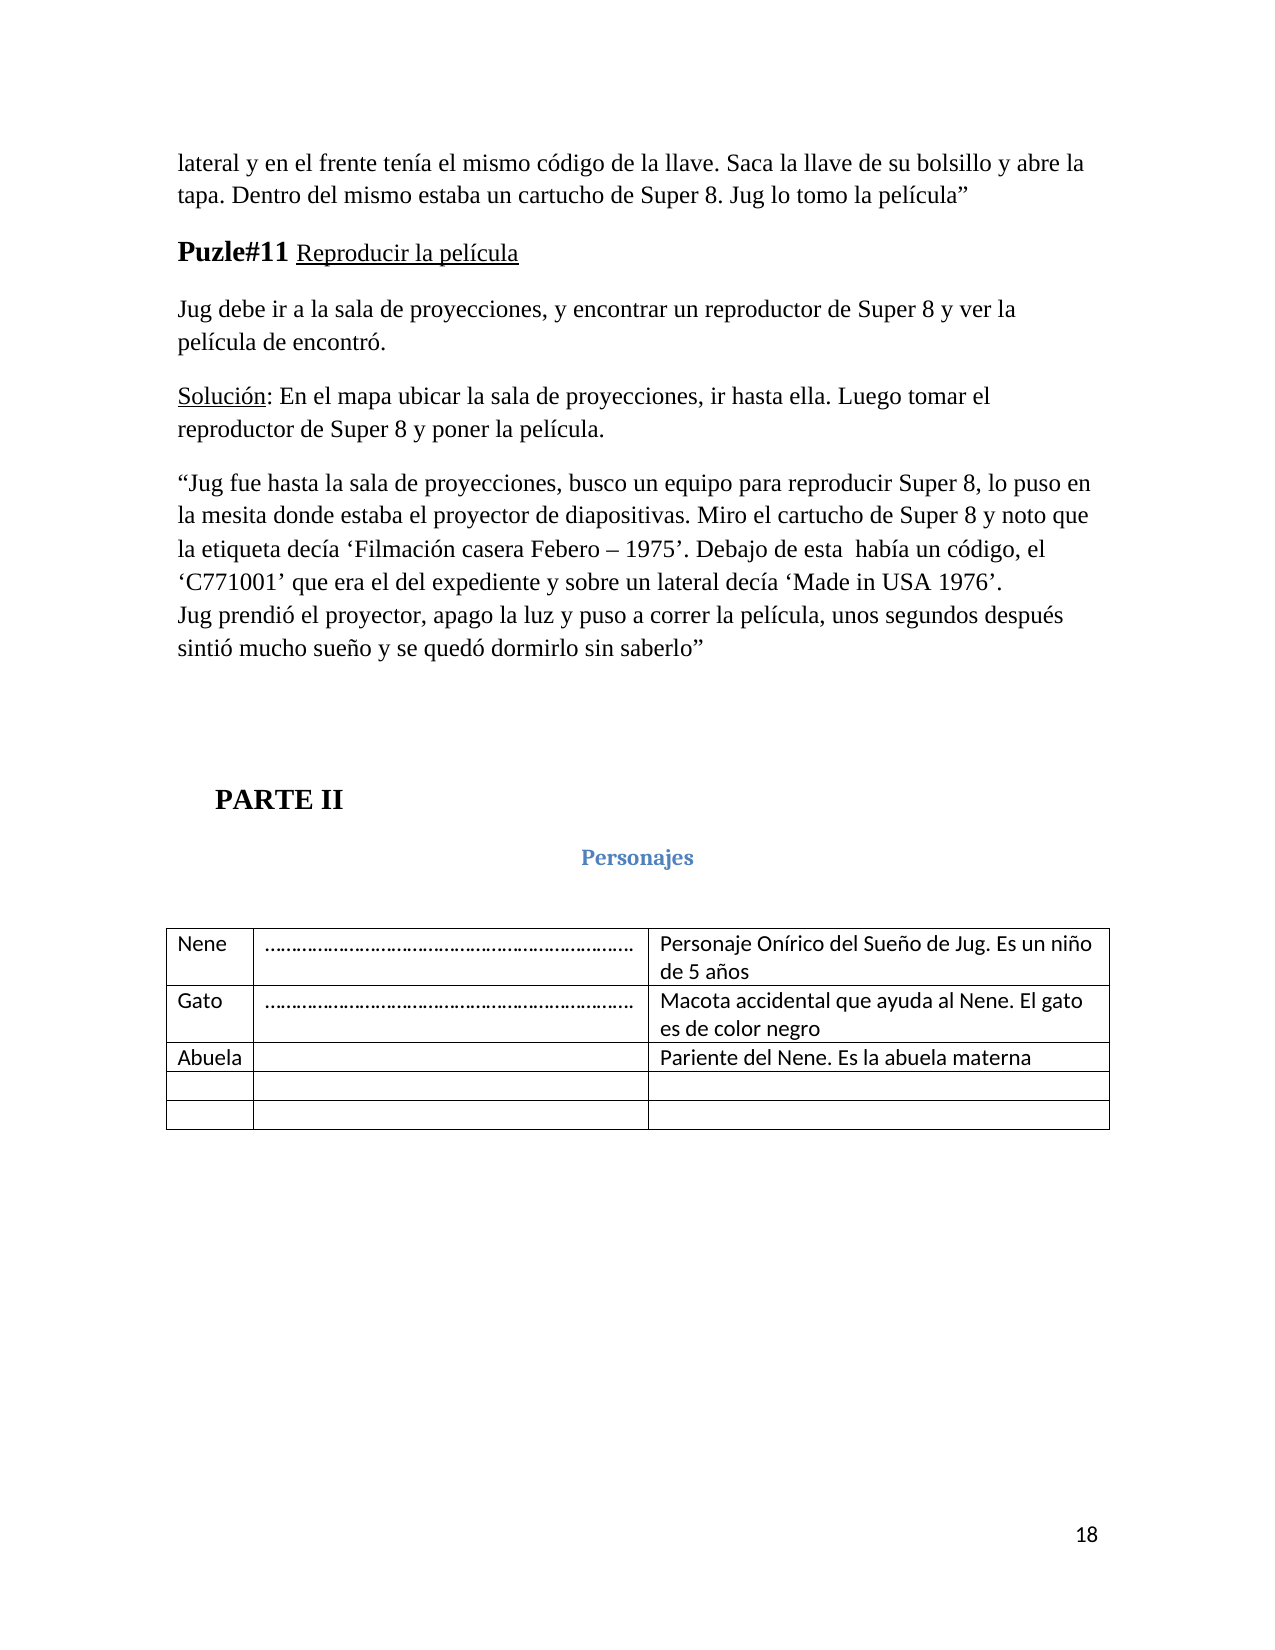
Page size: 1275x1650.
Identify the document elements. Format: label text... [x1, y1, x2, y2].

table_cell [254, 1043, 648, 1071]
text Jug prendió el proyector, apago la luz y puso a correr la película, unos segundos después sintió mucho sueño y se quedó dormirlo sin saberlo” [177, 600, 1098, 661]
table_cell [649, 1101, 1109, 1129]
table_cell [254, 1101, 648, 1129]
text Puzle#11 Reproducir la película [177, 234, 1098, 268]
table_header Nene [167, 929, 253, 985]
table_cell [167, 1072, 253, 1100]
table_cell Macota accidental que ayuda al Nene. El gato es de color negro [649, 986, 1109, 1042]
table_header Personaje Onírico del Sueño de Jug. Es un niño de 5 años [649, 929, 1109, 985]
table_header ……………………………………………………………. [254, 929, 648, 985]
subtitle PARTE II [215, 782, 1098, 815]
table_cell [167, 1101, 253, 1129]
text Solución: En el mapa ubicar la sala de proyecciones, ir hasta ella. Luego tomar el reproductor de Super 8 y poner la película. [177, 381, 1098, 442]
table_cell Pariente del Nene. Es la abuela materna [649, 1043, 1109, 1071]
table_cell [254, 1072, 648, 1100]
text “Jug fue hasta la sala de proyecciones, busco un equipo para reproducir Super 8, lo puso en la mesita donde estaba el proyector de diapositivas. Miro el cartucho de Super 8 y noto que la etiqueta decía ‘Filmación casera Febero – 1975’. Debajo de esta había un código, el ‘C771001’ que era el del expediente y sobre un lateral decía ‘Made in USA 1976’. [177, 468, 1098, 595]
table_cell Gato [167, 986, 253, 1042]
text Jug debe ir a la sala de proyecciones, y encontrar un reproductor de Super 8 y ver la película de encontró. [177, 294, 1098, 356]
table_cell ……………………………………………………………. [254, 986, 648, 1042]
subtitle Personajes [177, 844, 1098, 871]
table_cell [649, 1072, 1109, 1100]
table_cell Abuela [167, 1043, 253, 1071]
